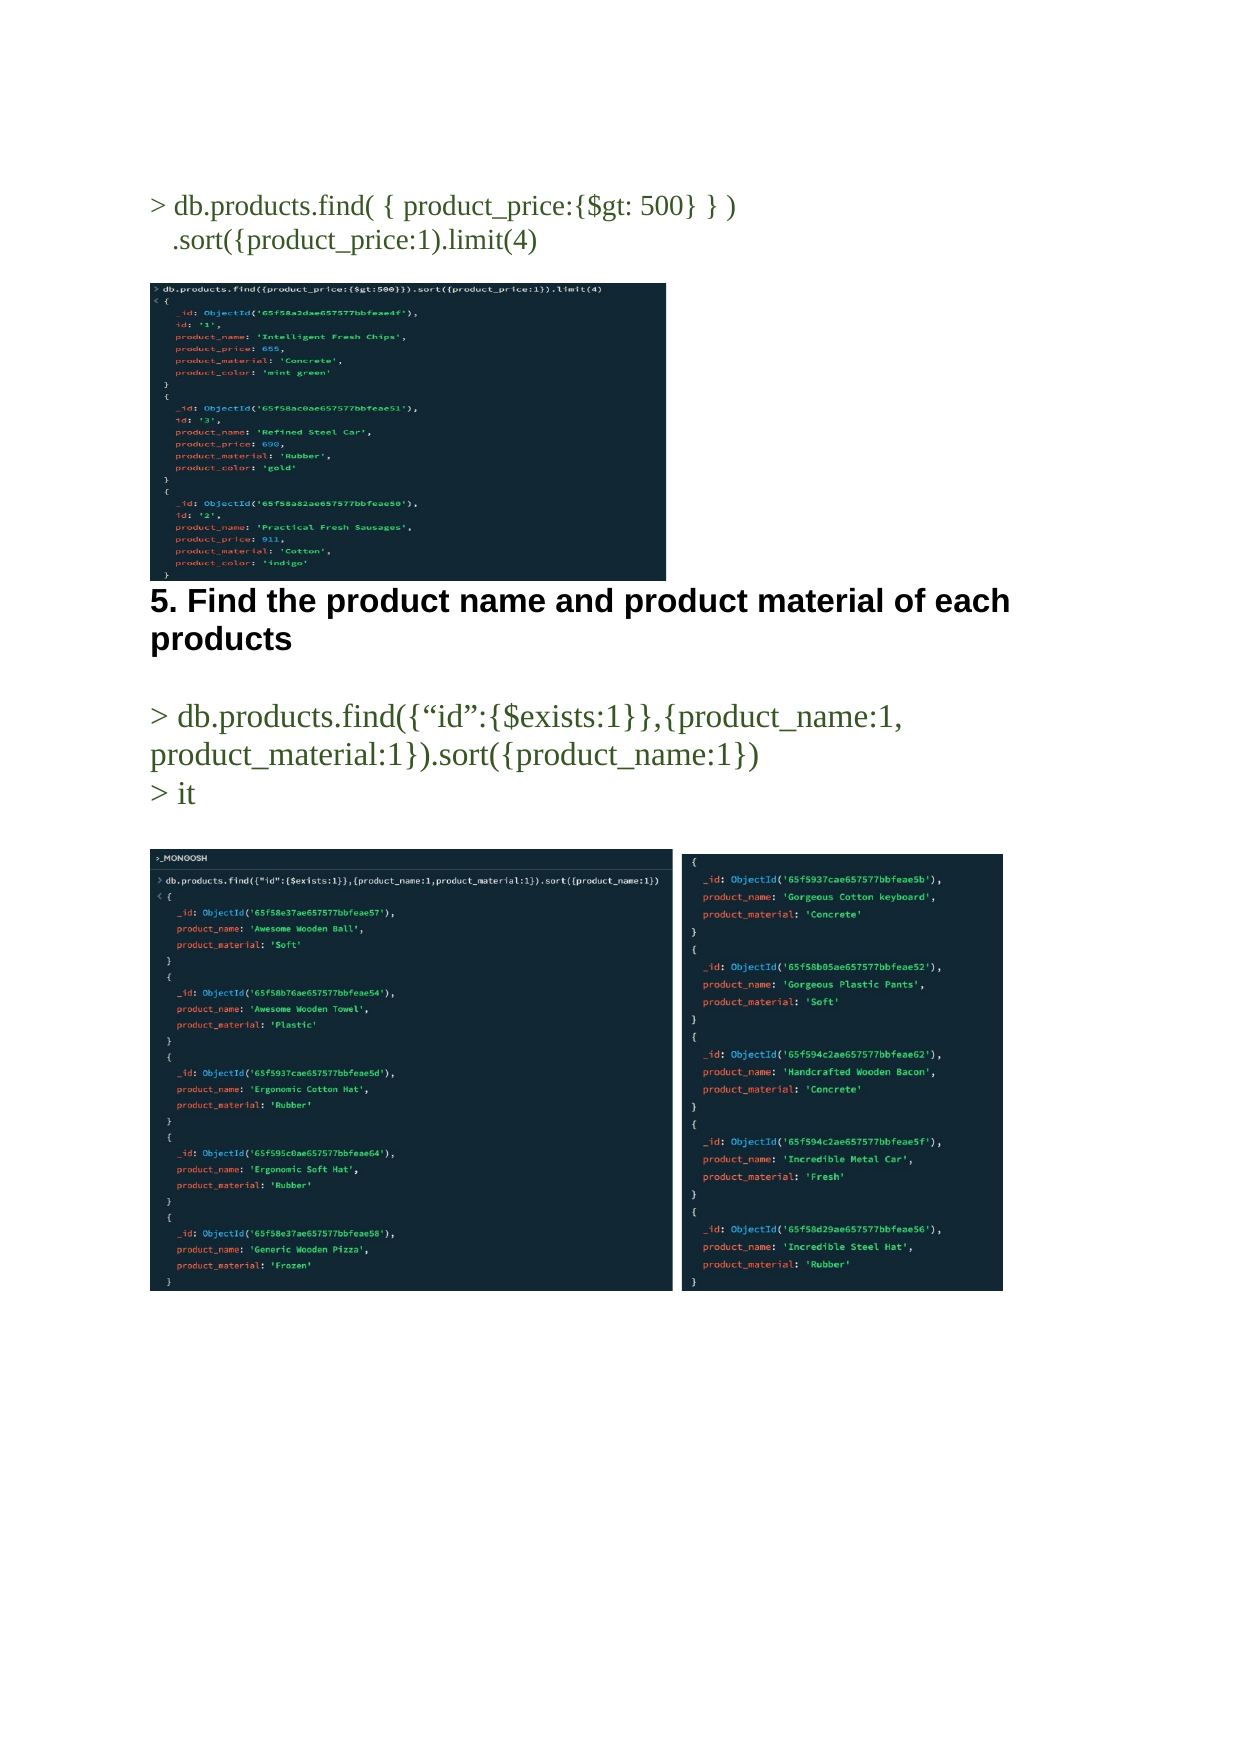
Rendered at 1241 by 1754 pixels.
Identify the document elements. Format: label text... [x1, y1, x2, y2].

picture [681, 854, 1003, 1291]
picture [150, 849, 673, 1291]
text .sort({product_price:1).limit(4) [150, 222, 1090, 256]
picture [150, 283, 667, 581]
text > db.products.find( { product_price:{$gt: 500} } ) [150, 188, 1090, 222]
text > it [150, 773, 1090, 811]
text 5. Find the product name and product material of each products [150, 581, 1090, 658]
text > db.products.find({“id”:{$exists:1}},{product_name:1, product_material:1}).sort({product_name:1}) [150, 696, 1090, 773]
